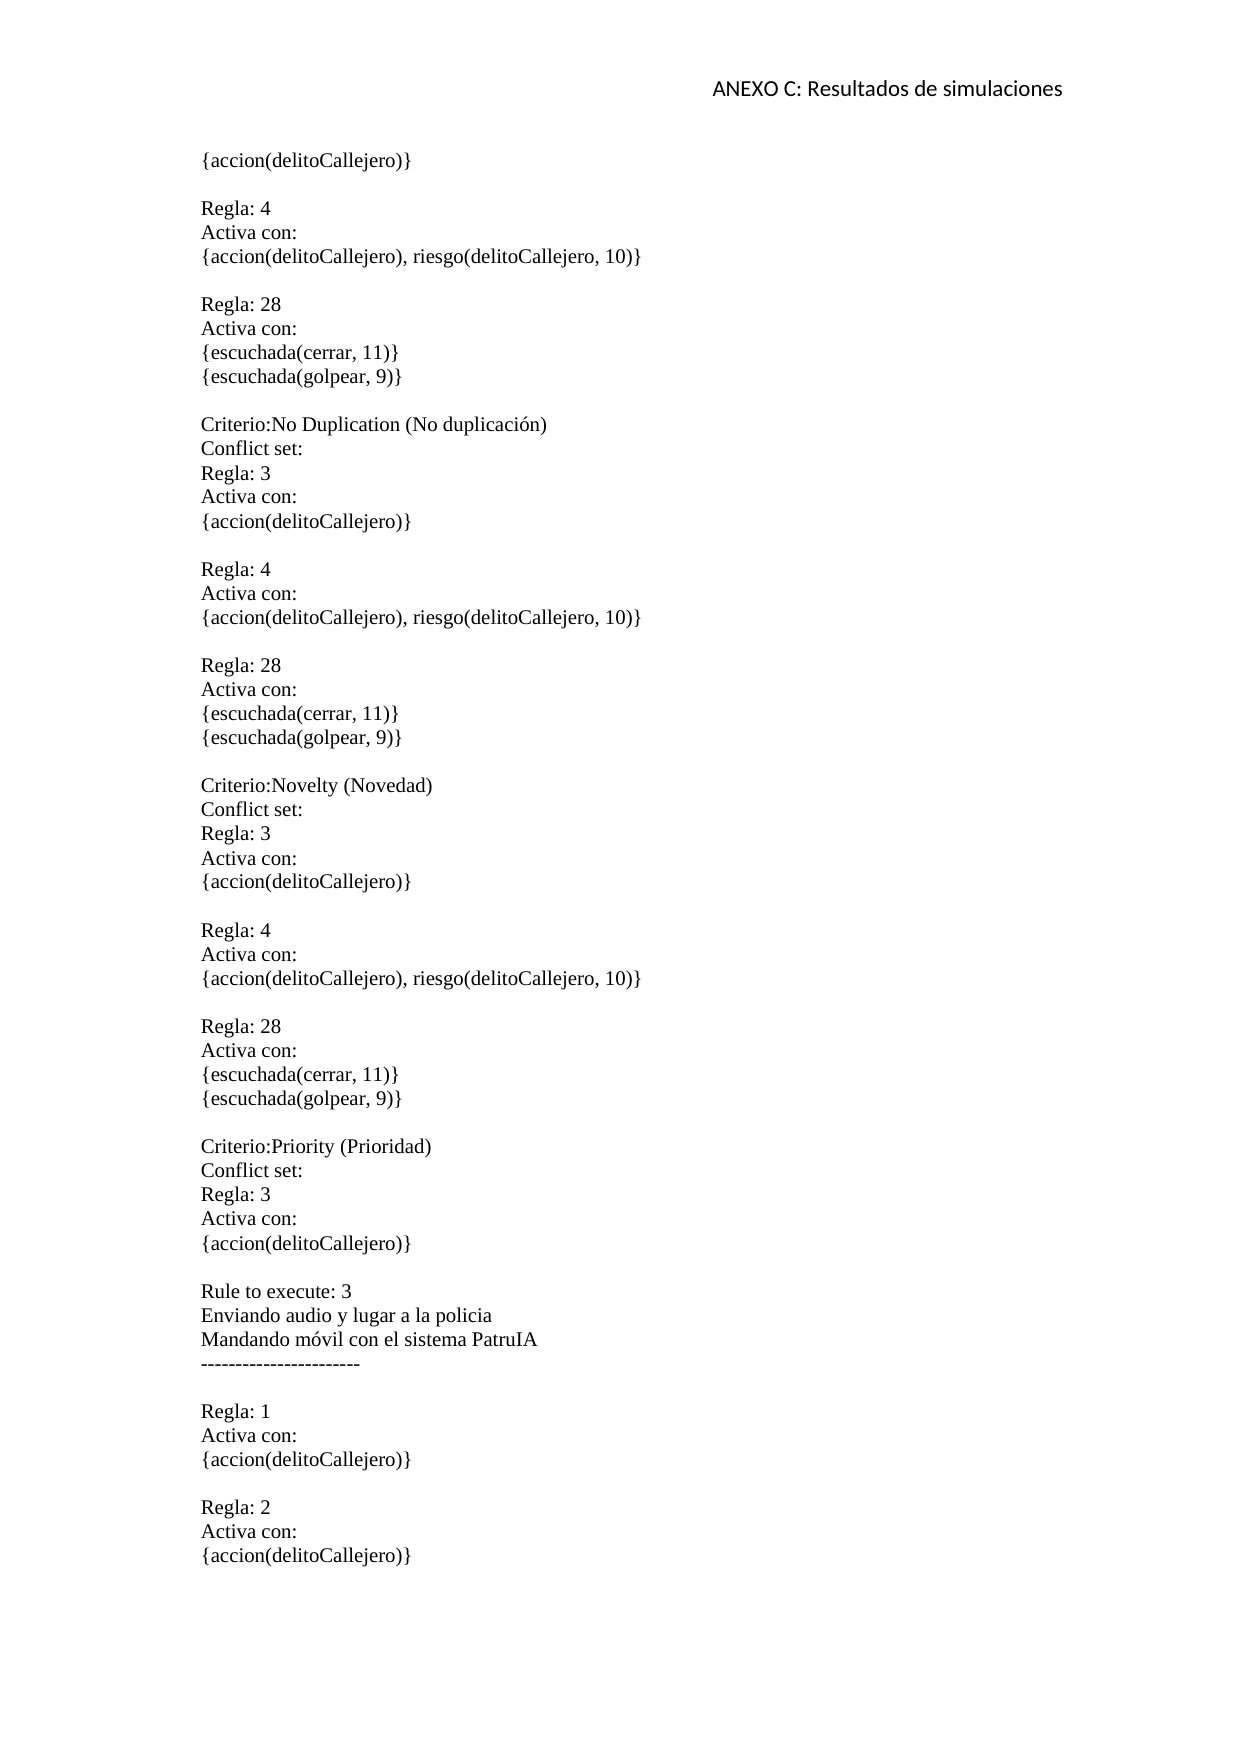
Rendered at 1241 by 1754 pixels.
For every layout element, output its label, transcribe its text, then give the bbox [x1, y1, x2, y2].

text Enviando audio y lugar a la policia [177, 1303, 1063, 1327]
text Regla: 4 [177, 557, 1063, 581]
text {accion(delitoCallejero)} [177, 148, 1063, 172]
text Regla: 2 [177, 1495, 1063, 1519]
text Activa con: [177, 220, 1063, 244]
text Activa con: [177, 1206, 1063, 1230]
text {escuchada(cerrar, 11)} [177, 340, 1063, 364]
text {accion(delitoCallejero), riesgo(delitoCallejero, 10)} [177, 966, 1063, 990]
text Activa con: [177, 1519, 1063, 1543]
text Criterio:Priority (Prioridad) [177, 1134, 1063, 1158]
text Regla: 28 [177, 292, 1063, 316]
text {accion(delitoCallejero)} [177, 508, 1063, 533]
text Regla: 28 [177, 653, 1063, 677]
text {accion(delitoCallejero), riesgo(delitoCallejero, 10)} [177, 605, 1063, 629]
text Conflict set: [177, 797, 1063, 821]
text ----------------------- [177, 1351, 1063, 1375]
text {accion(delitoCallejero)} [177, 869, 1063, 893]
text Rule to execute: 3 [177, 1278, 1063, 1303]
text Activa con: [177, 1038, 1063, 1062]
text Conflict set: [177, 436, 1063, 460]
text Conflict set: [177, 1158, 1063, 1182]
text Regla: 3 [177, 460, 1063, 484]
text Activa con: [177, 942, 1063, 966]
text {escuchada(golpear, 9)} [177, 364, 1063, 388]
text Mandando móvil con el sistema PatruIA [177, 1327, 1063, 1351]
text Activa con: [177, 484, 1063, 508]
text Criterio:Novelty (Novedad) [177, 773, 1063, 797]
text Regla: 3 [177, 1182, 1063, 1206]
text Regla: 1 [177, 1399, 1063, 1423]
text {accion(delitoCallejero)} [177, 1230, 1063, 1254]
text {escuchada(cerrar, 11)} [177, 1062, 1063, 1086]
text Activa con: [177, 845, 1063, 869]
text Regla: 4 [177, 918, 1063, 942]
text {accion(delitoCallejero), riesgo(delitoCallejero, 10)} [177, 244, 1063, 268]
text {accion(delitoCallejero)} [177, 1543, 1063, 1567]
text Activa con: [177, 677, 1063, 701]
text {escuchada(cerrar, 11)} [177, 701, 1063, 725]
text {accion(delitoCallejero)} [177, 1447, 1063, 1471]
text Criterio:No Duplication (No duplicación) [177, 412, 1063, 436]
text Regla: 3 [177, 821, 1063, 845]
text Activa con: [177, 316, 1063, 340]
text Activa con: [177, 1423, 1063, 1447]
text Regla: 28 [177, 1014, 1063, 1038]
text Activa con: [177, 581, 1063, 605]
text {escuchada(golpear, 9)} [177, 1086, 1063, 1110]
text Regla: 4 [177, 196, 1063, 220]
text {escuchada(golpear, 9)} [177, 725, 1063, 749]
